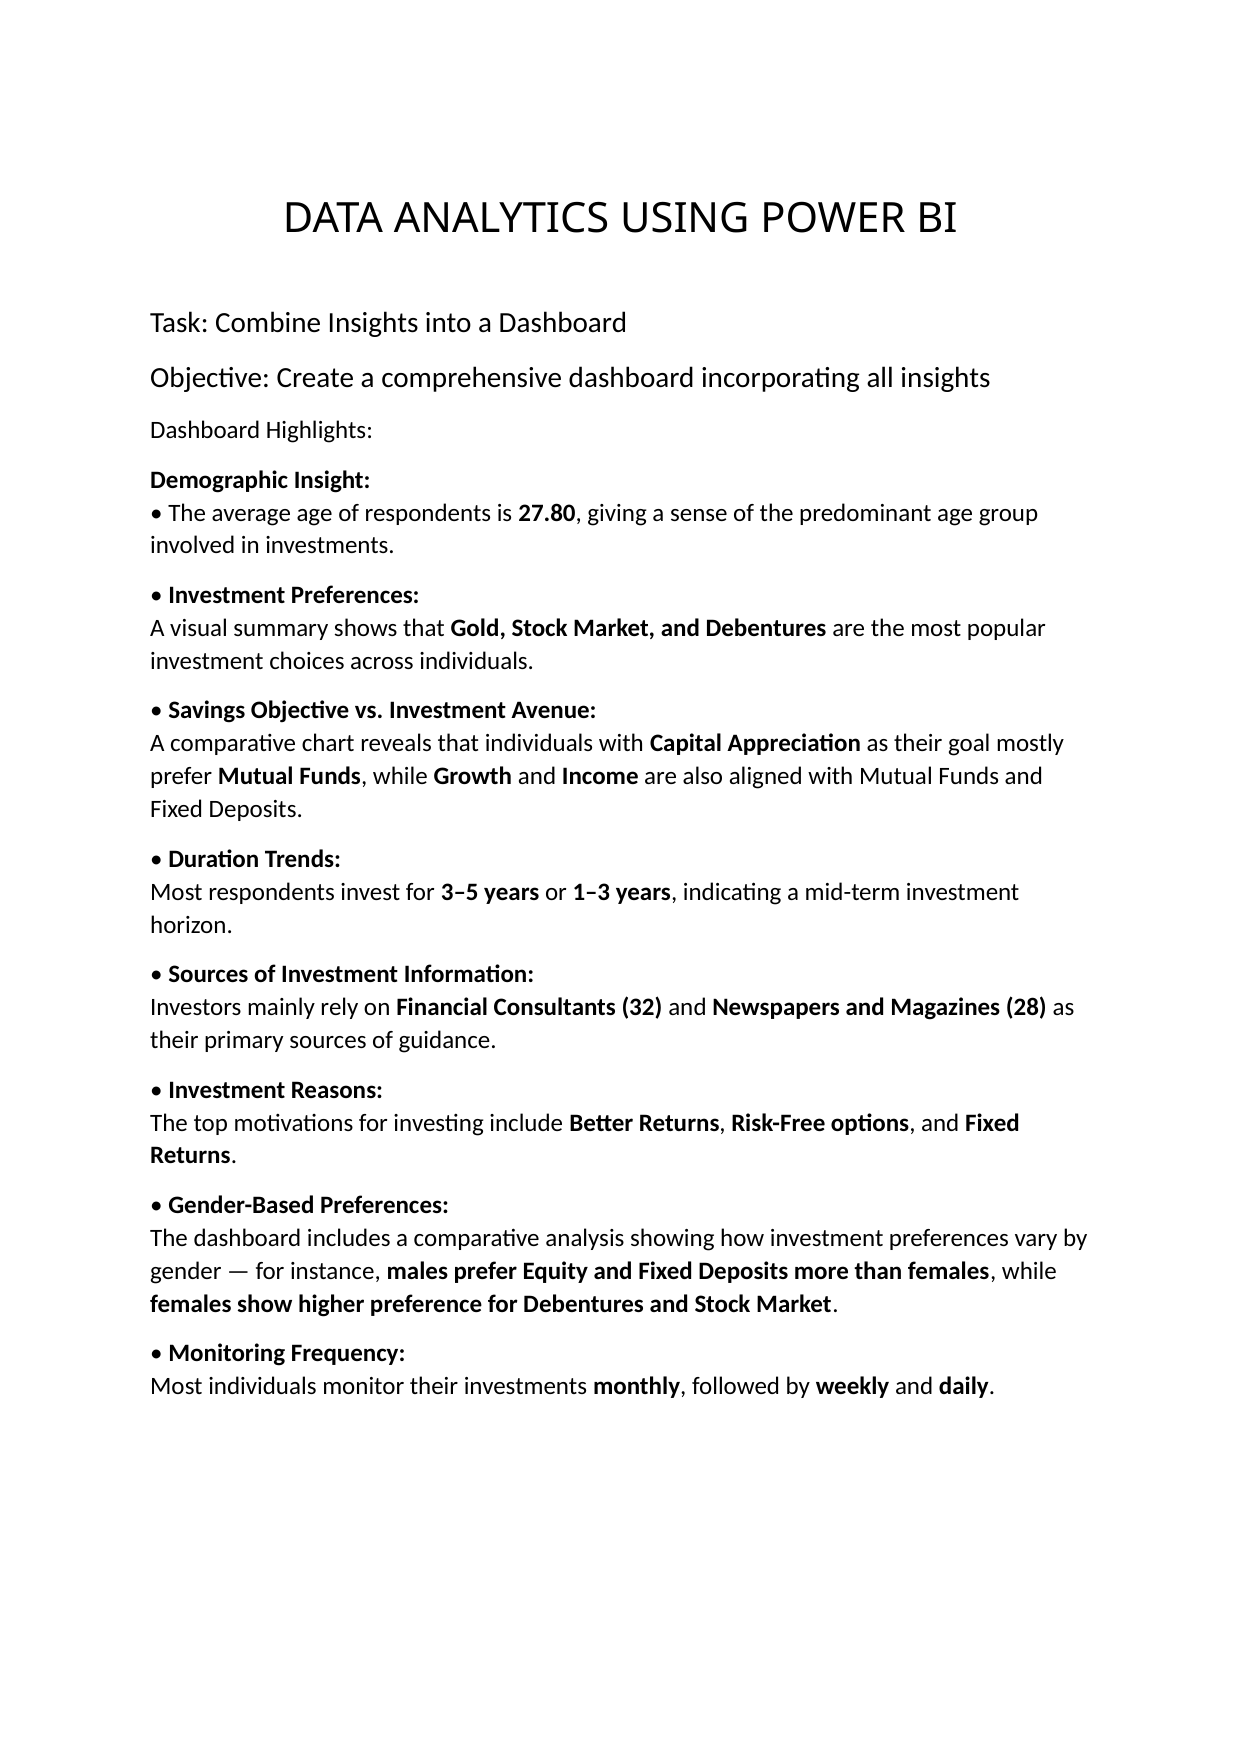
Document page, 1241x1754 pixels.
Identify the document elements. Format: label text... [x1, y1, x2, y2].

text Task: Combine Insights into a Dashboard [150, 304, 1090, 339]
text Dashboard Highlights: [150, 414, 1090, 445]
text • Monitoring Frequency: Most individuals monitor their investments monthly, followed by weekly and daily. [150, 1337, 1090, 1401]
text • Investment Preferences: A visual summary shows that Gold, Stock Market, and Debentures are the most popular investment choices across individuals. [150, 579, 1090, 676]
text • Gender-Based Preferences: The dashboard includes a comparative analysis showing how investment preferences vary by gender — for instance, males prefer Equity and Fixed Deposits more than females, while females show higher preference for Debentures and Stock Market. [150, 1189, 1090, 1318]
text • Sources of Investment Information: Investors mainly rely on Financial Consultants (32) and Newspapers and Magazines (28) as their primary sources of guidance. [150, 958, 1090, 1055]
text Objective: Create a comprehensive dashboard incorporating all insights [150, 359, 1090, 395]
subtitle DATA ANALYTICS USING POWER BI [150, 187, 1090, 244]
text Demographic Insight: • The average age of respondents is 27.80, giving a sense of the predominant age group involved in investments. [150, 464, 1090, 560]
text • Duration Trends: Most respondents invest for 3–5 years or 1–3 years, indicating a mid-term investment horizon. [150, 843, 1090, 939]
text • Investment Reasons: The top motivations for investing include Better Returns, Risk-Free options, and Fixed Returns. [150, 1074, 1090, 1170]
text • Savings Objective vs. Investment Avenue: A comparative chart reveals that individuals with Capital Appreciation as their goal mostly prefer Mutual Funds, while Growth and Income are also aligned with Mutual Funds and Fixed Deposits. [150, 694, 1090, 824]
